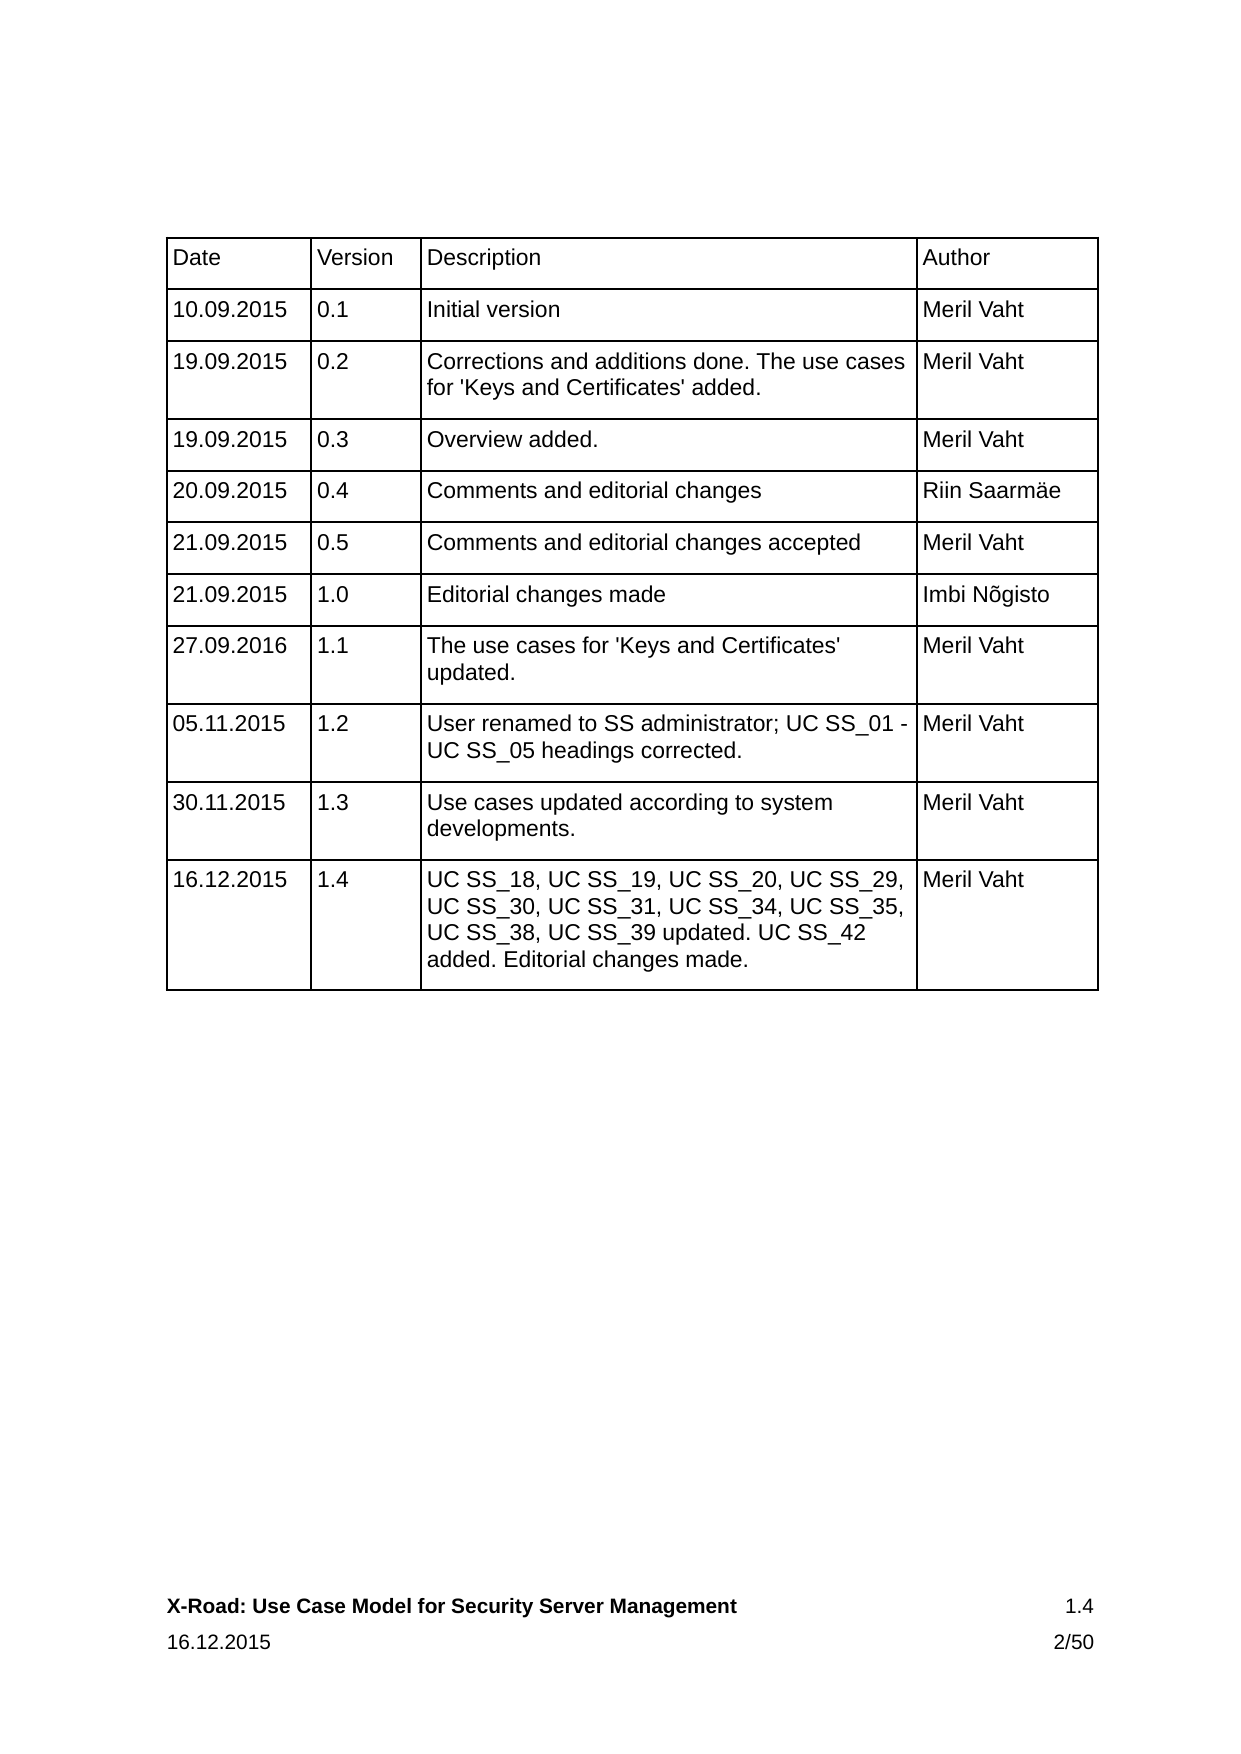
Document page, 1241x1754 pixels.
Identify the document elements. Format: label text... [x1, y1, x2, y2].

table_cell Use cases updated according to system developments. [422, 783, 916, 859]
table_cell Meril Vaht [918, 861, 1097, 989]
table_cell 21.09.2015 [168, 523, 310, 573]
table_cell 0.3 [312, 420, 420, 469]
table_cell Meril Vaht [918, 783, 1097, 859]
table_cell 0.2 [312, 342, 420, 418]
table_cell 0.5 [312, 523, 420, 573]
table_header Date [168, 239, 310, 288]
table_header Version [312, 239, 420, 288]
table_cell 20.09.2015 [168, 472, 310, 521]
table_cell 1.0 [312, 575, 420, 624]
table_cell The use cases for 'Keys and Certificates' updated. [422, 627, 916, 703]
table_cell Overview added. [422, 420, 916, 469]
table_cell 1.4 [312, 861, 420, 989]
table_cell Corrections and additions done. The use cases for 'Keys and Certificates' added. [422, 342, 916, 418]
table_cell 1.3 [312, 783, 420, 859]
table_cell Meril Vaht [918, 290, 1097, 340]
table_cell 1.2 [312, 705, 420, 781]
table_cell Meril Vaht [918, 420, 1097, 469]
table_header Description [422, 239, 916, 288]
table_cell 27.09.2016 [168, 627, 310, 703]
table_cell Meril Vaht [918, 627, 1097, 703]
table_cell 30.11.2015 [168, 783, 310, 859]
table_cell Meril Vaht [918, 705, 1097, 781]
table_cell 05.11.2015 [168, 705, 310, 781]
table_cell User renamed to SS administrator; UC SS_01 - UC SS_05 headings corrected. [422, 705, 916, 781]
table_cell UC SS_18, UC SS_19, UC SS_20, UC SS_29, UC SS_30, UC SS_31, UC SS_34, UC SS_35, UC SS_38, UC SS_39 updated. UC SS_42 added. Editorial changes made. [422, 861, 916, 989]
table_cell Riin Saarmäe [918, 472, 1097, 521]
table_cell 19.09.2015 [168, 420, 310, 469]
table_cell 10.09.2015 [168, 290, 310, 340]
table_cell 19.09.2015 [168, 342, 310, 418]
table_cell 21.09.2015 [168, 575, 310, 624]
table_cell 1.1 [312, 627, 420, 703]
table_cell Editorial changes made [422, 575, 916, 624]
table_header Author [918, 239, 1097, 288]
table_cell Comments and editorial changes accepted [422, 523, 916, 573]
table_cell Comments and editorial changes [422, 472, 916, 521]
table_cell 0.1 [312, 290, 420, 340]
table_cell Imbi Nõgisto [918, 575, 1097, 624]
table_cell Meril Vaht [918, 523, 1097, 573]
table_cell Initial version [422, 290, 916, 340]
table_cell Meril Vaht [918, 342, 1097, 418]
table_cell 0.4 [312, 472, 420, 521]
table_cell 16.12.2015 [168, 861, 310, 989]
